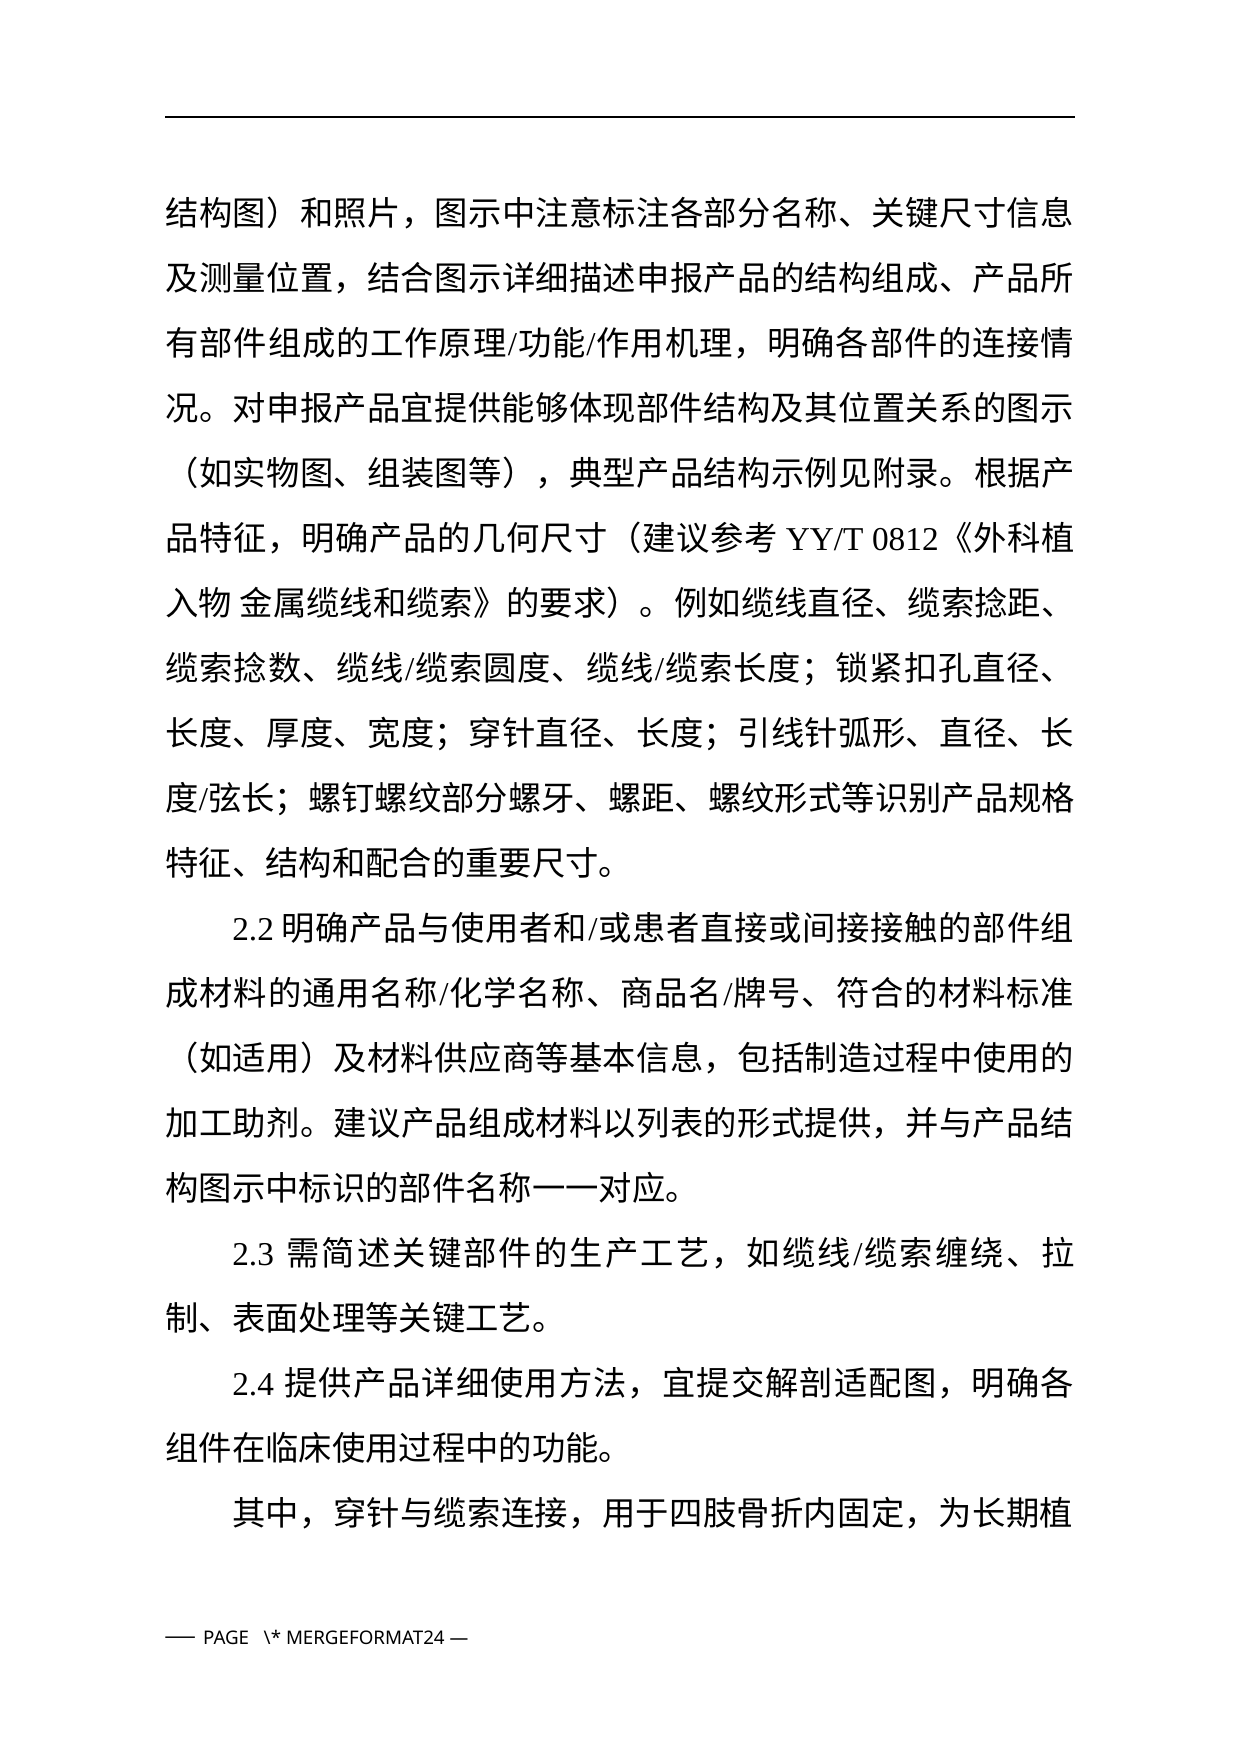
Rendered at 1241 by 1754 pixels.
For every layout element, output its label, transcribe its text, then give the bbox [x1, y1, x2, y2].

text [165, 1478, 1075, 1543]
text 2.4 提供产品详细使用方法，宜提交解剖适配图，明确各组件在临床使用过程中的功能。 [165, 1348, 1075, 1478]
text 2.2明确产品与使用者和/或患者直接或间接接触的部件组成材料的通用名称/化学名称、商品名/牌号、符合的材料标准（如适用）及材料供应商等基本信息，包括制造过程中使用的加工助剂。建议产品组成材料以列表的形式提供，并与产品结构图示中标识的部件名称一一对应。 [165, 893, 1075, 1218]
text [165, 178, 1075, 893]
text 2.3 需简述关键部件的生产工艺，如缆线/缆索缠绕、拉制、表面处理等关键工艺。 [165, 1218, 1075, 1348]
